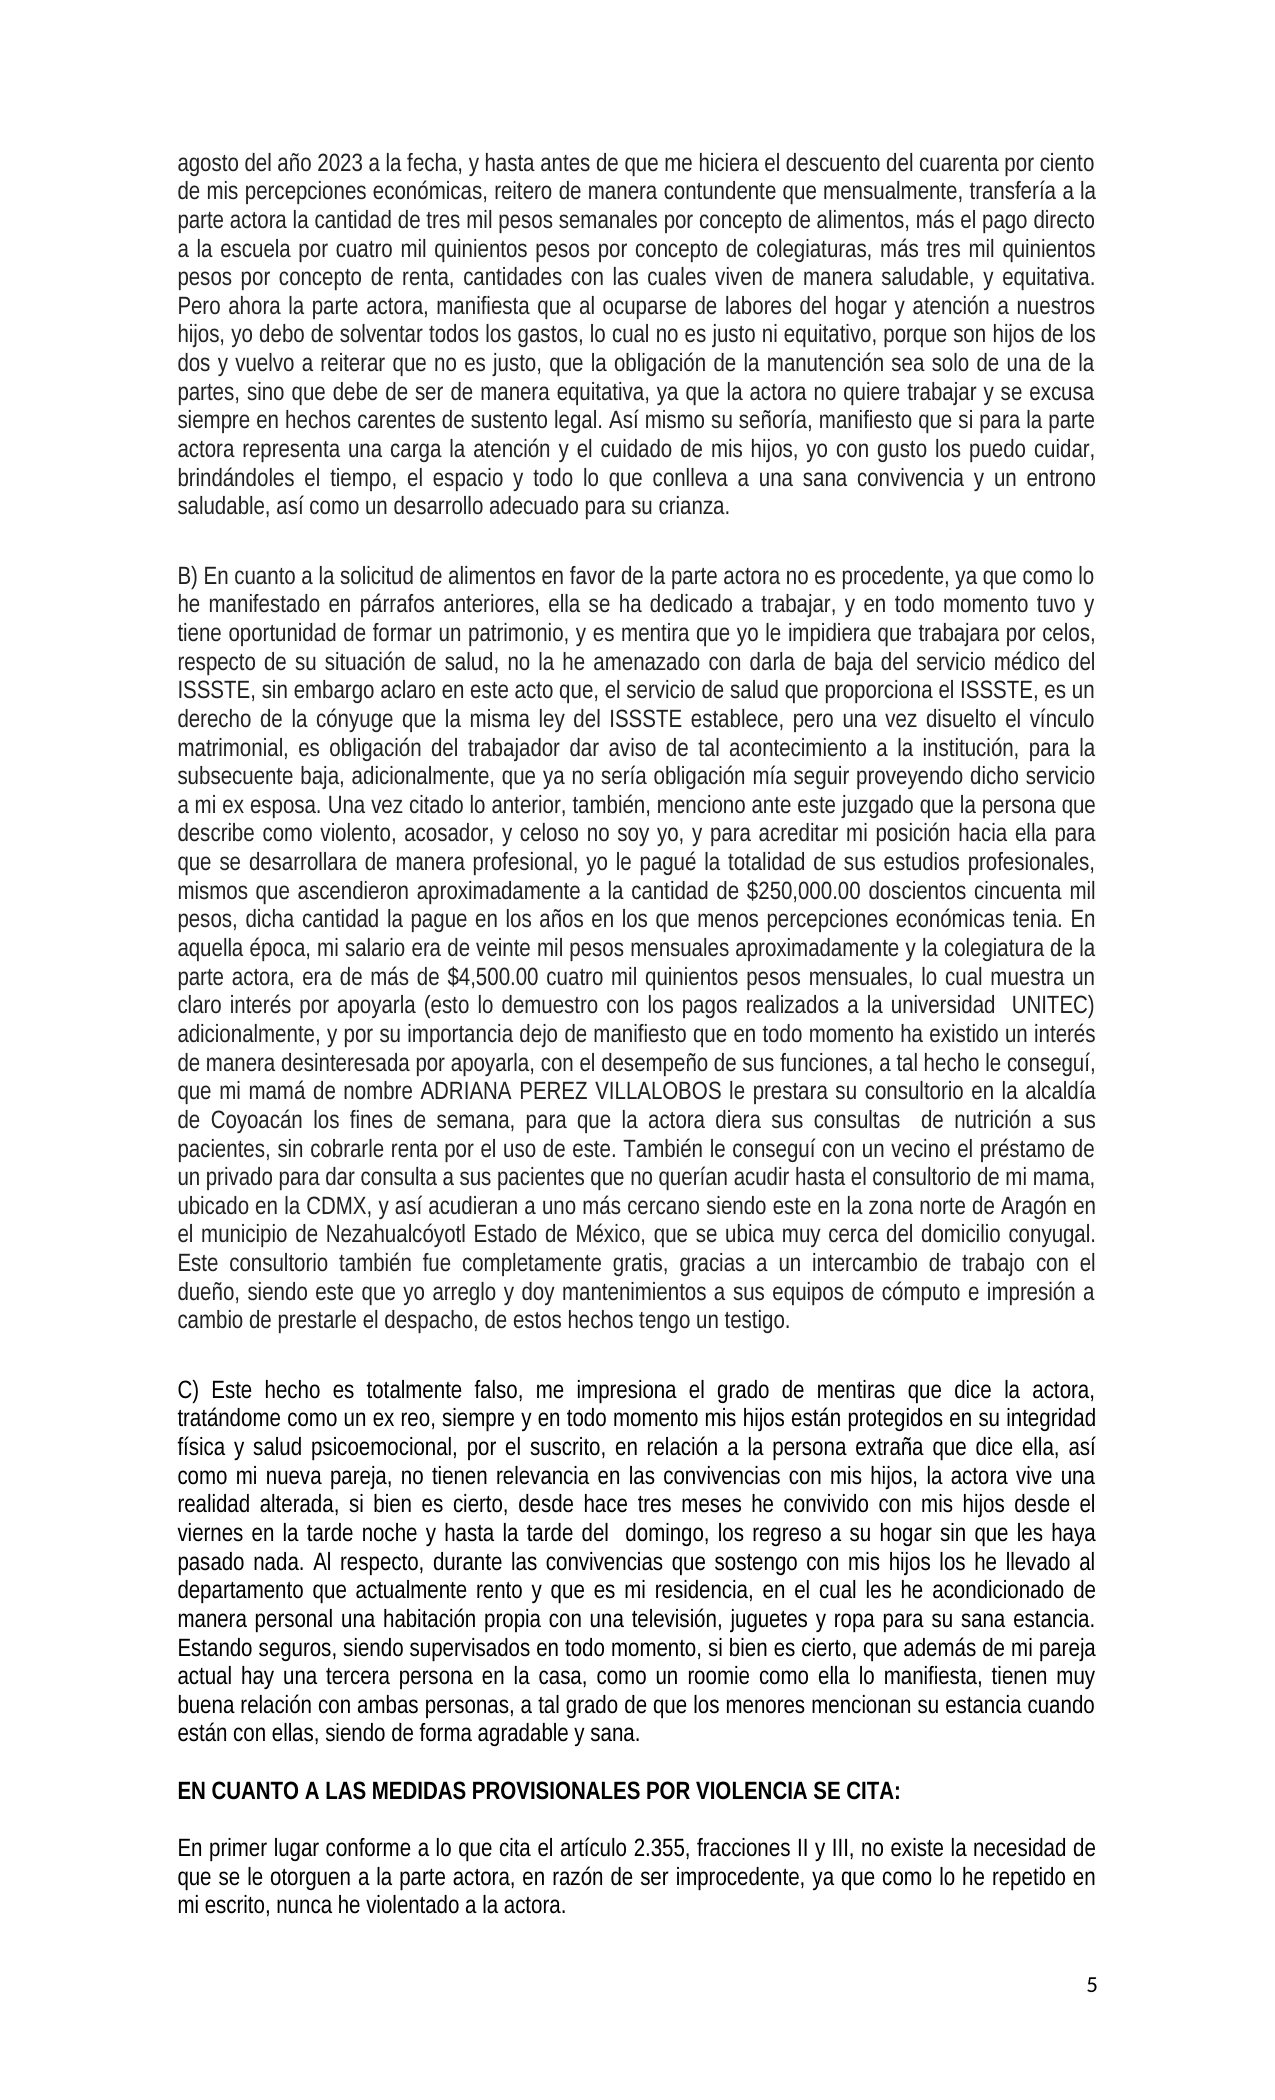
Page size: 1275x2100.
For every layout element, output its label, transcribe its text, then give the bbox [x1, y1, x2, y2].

text EN CUANTO A LAS MEDIDAS PROVISIONALES POR VIOLENCIA SE CITA: [177, 1776, 1098, 1804]
text C) Este hecho es totalmente falso, me impresiona el grado de mentiras que dice la actora, tratándome como un ex reo, siempre y en todo momento mis hijos están protegidos en su integridad física y salud psicoemocional, por el suscrito, en relación a la persona extraña que dice ella, así como mi nueva pareja, no tienen relevancia en las convivencias con mis hijos, la actora vive una realidad alterada, si bien es cierto, desde hace tres meses he convivido con mis hijos desde el viernes en la tarde noche y hasta la tarde del domingo, los regreso a su hogar sin que les haya pasado nada. Al respecto, durante las convivencias que sostengo con mis hijos los he llevado al departamento que actualmente rento y que es mi residencia, en el cual les he acondicionado de manera personal una habitación propia con una televisión, juguetes y ropa para su sana estancia. Estando seguros, siendo supervisados en todo momento, si bien es cierto, que además de mi pareja actual hay una tercera persona en la casa, como un roomie como ella lo manifiesta, tienen muy buena relación con ambas personas, a tal grado de que los menores mencionan su estancia cuando están con ellas, siendo de forma agradable y sana. [177, 1375, 1098, 1747]
text B) En cuanto a la solicitud de alimentos en favor de la parte actora no es procedente, ya que como lo he manifestado en párrafos anteriores, ella se ha dedicado a trabajar, y en todo momento tuvo y tiene oportunidad de formar un patrimonio, y es mentira que yo le impidiera que trabajara por celos, respecto de su situación de salud, no la he amenazado con darla de baja del servicio médico del ISSSTE, sin embargo aclaro en este acto que, el servicio de salud que proporciona el ISSSTE, es un derecho de la cónyuge que la misma ley del ISSSTE establece, pero una vez disuelto el vínculo matrimonial, es obligación del trabajador dar aviso de tal acontecimiento a la institución, para la subsecuente baja, adicionalmente, que ya no sería obligación mía seguir proveyendo dicho servicio a mi ex esposa. Una vez citado lo anterior, también, menciono ante este juzgado que la persona que describe como violento, acosador, y celoso no soy yo, y para acreditar mi posición hacia ella para que se desarrollara de manera profesional, yo le pagué la totalidad de sus estudios profesionales, mismos que ascendieron aproximadamente a la cantidad de $250,000.00 doscientos cincuenta mil pesos, dicha cantidad la pague en los años en los que menos percepciones económicas tenia. En aquella época, mi salario era de veinte mil pesos mensuales aproximadamente y la colegiatura de la parte actora, era de más de $4,500.00 cuatro mil quinientos pesos mensuales, lo cual muestra un claro interés por apoyarla (esto lo demuestro con los pagos realizados a la universidad UNITEC) adicionalmente, y por su importancia dejo de manifiesto que en todo momento ha existido un interés de manera desinteresada por apoyarla, con el desempeño de sus funciones, a tal hecho le conseguí, que mi mamá de nombre ADRIANA PEREZ VILLALOBOS le prestara su consultorio en la alcaldía de Coyoacán los fines de semana, para que la actora diera sus consultas de nutrición a sus pacientes, sin cobrarle renta por el uso de este. También le conseguí con un vecino el préstamo de un privado para dar consulta a sus pacientes que no querían acudir hasta el consultorio de mi mama, ubicado en la CDMX, y así acudieran a uno más cercano siendo este en la zona norte de Aragón en el municipio de Nezahualcóyotl Estado de México, que se ubica muy cerca del domicilio conyugal. Este consultorio también fue completamente gratis, gracias a un intercambio de trabajo con el dueño, siendo este que yo arreglo y doy mantenimientos a sus equipos de cómputo e impresión a cambio de prestarle el despacho, de estos hechos tengo un testigo. [177, 561, 1098, 1334]
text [177, 148, 1098, 520]
text En primer lugar conforme a lo que cita el artículo 2.355, fracciones II y III, no existe la necesidad de que se le otorguen a la parte actora, en razón de ser improcedente, ya que como lo he repetido en mi escrito, nunca he violentado a la actora. [177, 1833, 1098, 1919]
